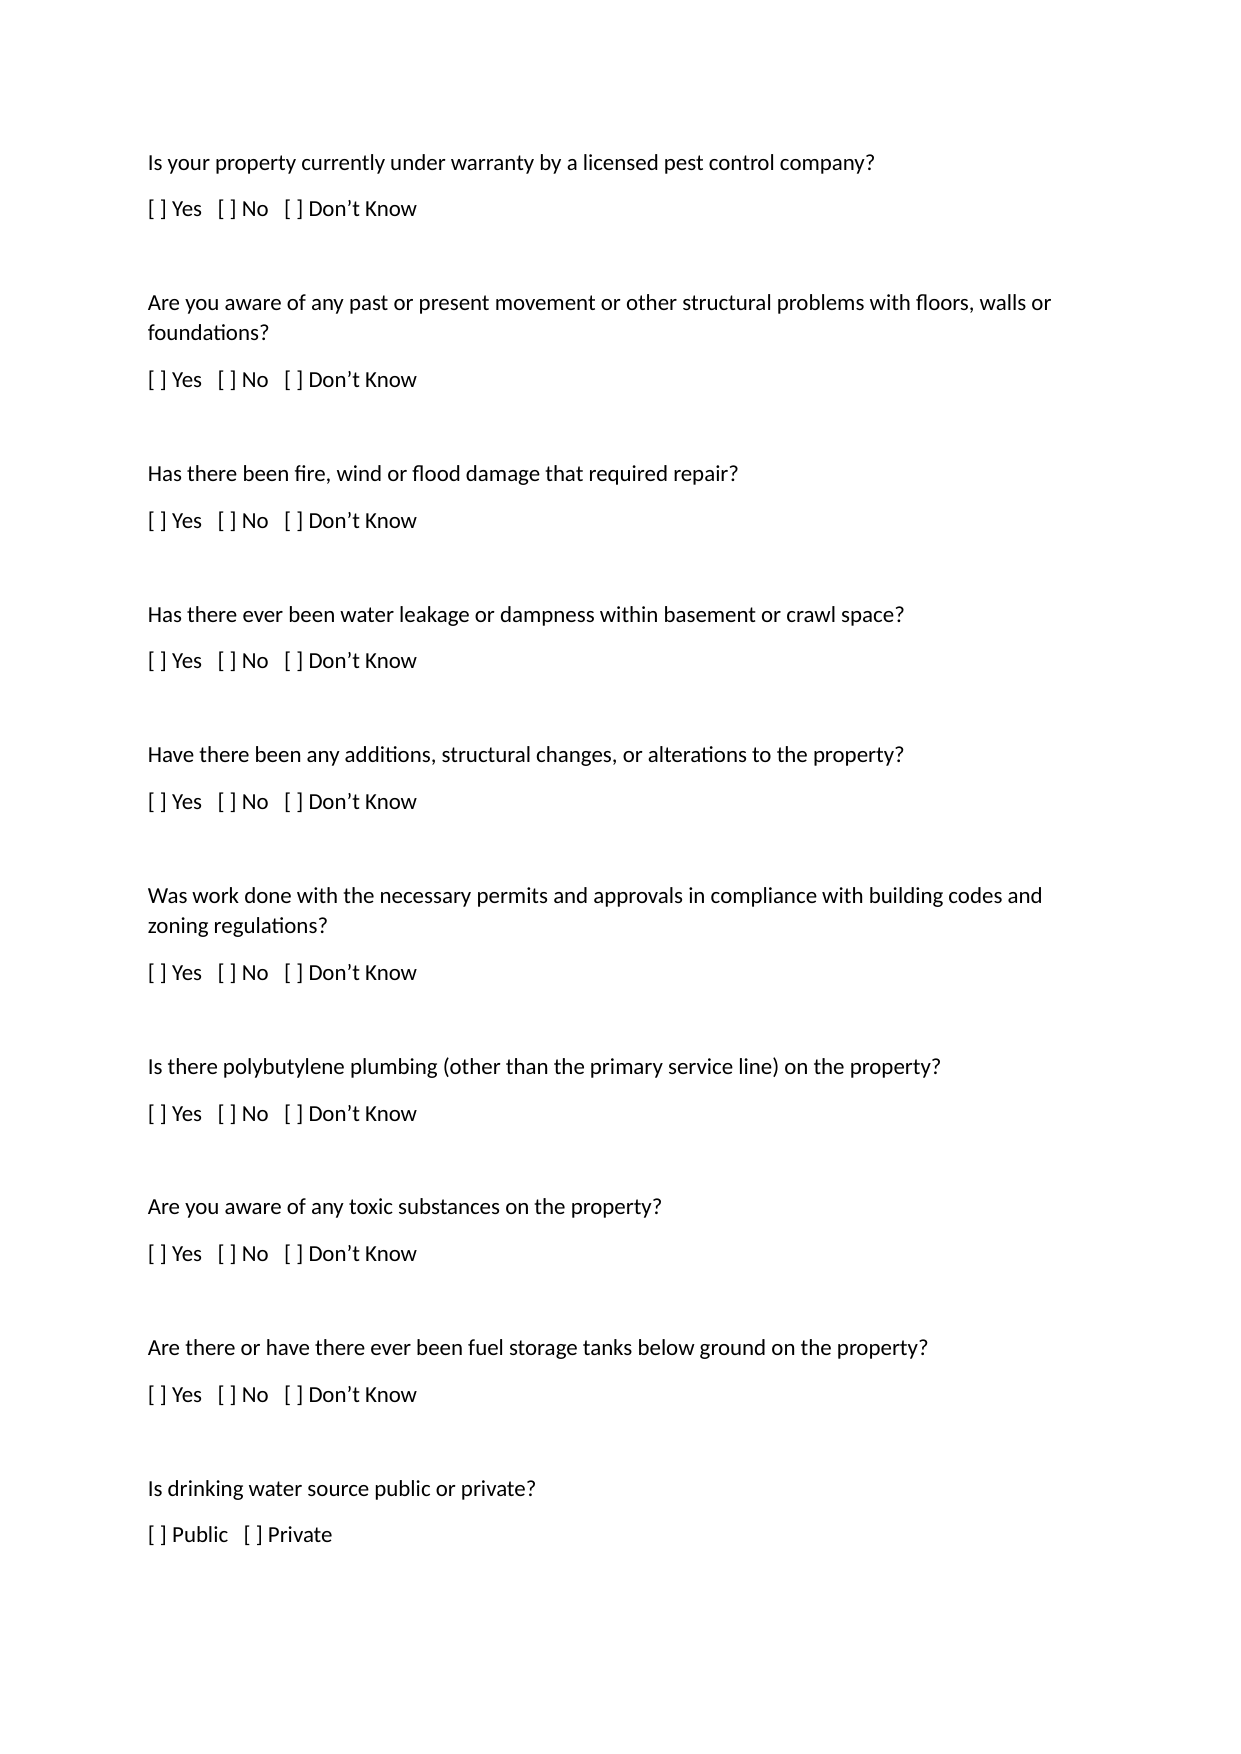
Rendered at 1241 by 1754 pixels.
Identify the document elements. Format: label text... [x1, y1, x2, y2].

text [ ] Yes [ ] No [ ] Don’t Know [148, 647, 1093, 674]
text Is there polybutylene plumbing (other than the primary service line) on the property? [148, 1052, 1093, 1080]
text [ ] Yes [ ] No [ ] Don’t Know [148, 194, 1093, 222]
text [ ] Yes [ ] No [ ] Don’t Know [148, 787, 1093, 815]
text [ ] Yes [ ] No [ ] Don’t Know [148, 1239, 1093, 1267]
text Was work done with the necessary permits and approvals in compliance with building codes and zoning regulations? [148, 881, 1093, 939]
text Has there been fire, wind or flood damage that required repair? [148, 459, 1093, 487]
text [ ] Yes [ ] No [ ] Don’t Know [148, 1380, 1093, 1408]
text [ ] Yes [ ] No [ ] Don’t Know [148, 506, 1093, 534]
text Are there or have there ever been fuel storage tanks below ground on the property? [148, 1333, 1093, 1361]
text [ ] Yes [ ] No [ ] Don’t Know [148, 1099, 1093, 1127]
text Has there ever been water leakage or dampness within basement or crawl space? [148, 600, 1093, 628]
text Have there been any additions, structural changes, or alterations to the property? [148, 740, 1093, 768]
text [ ] Yes [ ] No [ ] Don’t Know [148, 365, 1093, 393]
text [ ] Public [ ] Private [148, 1521, 1093, 1548]
text Are you aware of any past or present movement or other structural problems with floors, walls or foundations? [148, 288, 1093, 346]
text Are you aware of any toxic substances on the property? [148, 1192, 1093, 1220]
text Is your property currently under warranty by a licensed pest control company? [148, 148, 1093, 176]
text Is drinking water source public or private? [148, 1474, 1093, 1502]
text [ ] Yes [ ] No [ ] Don’t Know [148, 958, 1093, 986]
